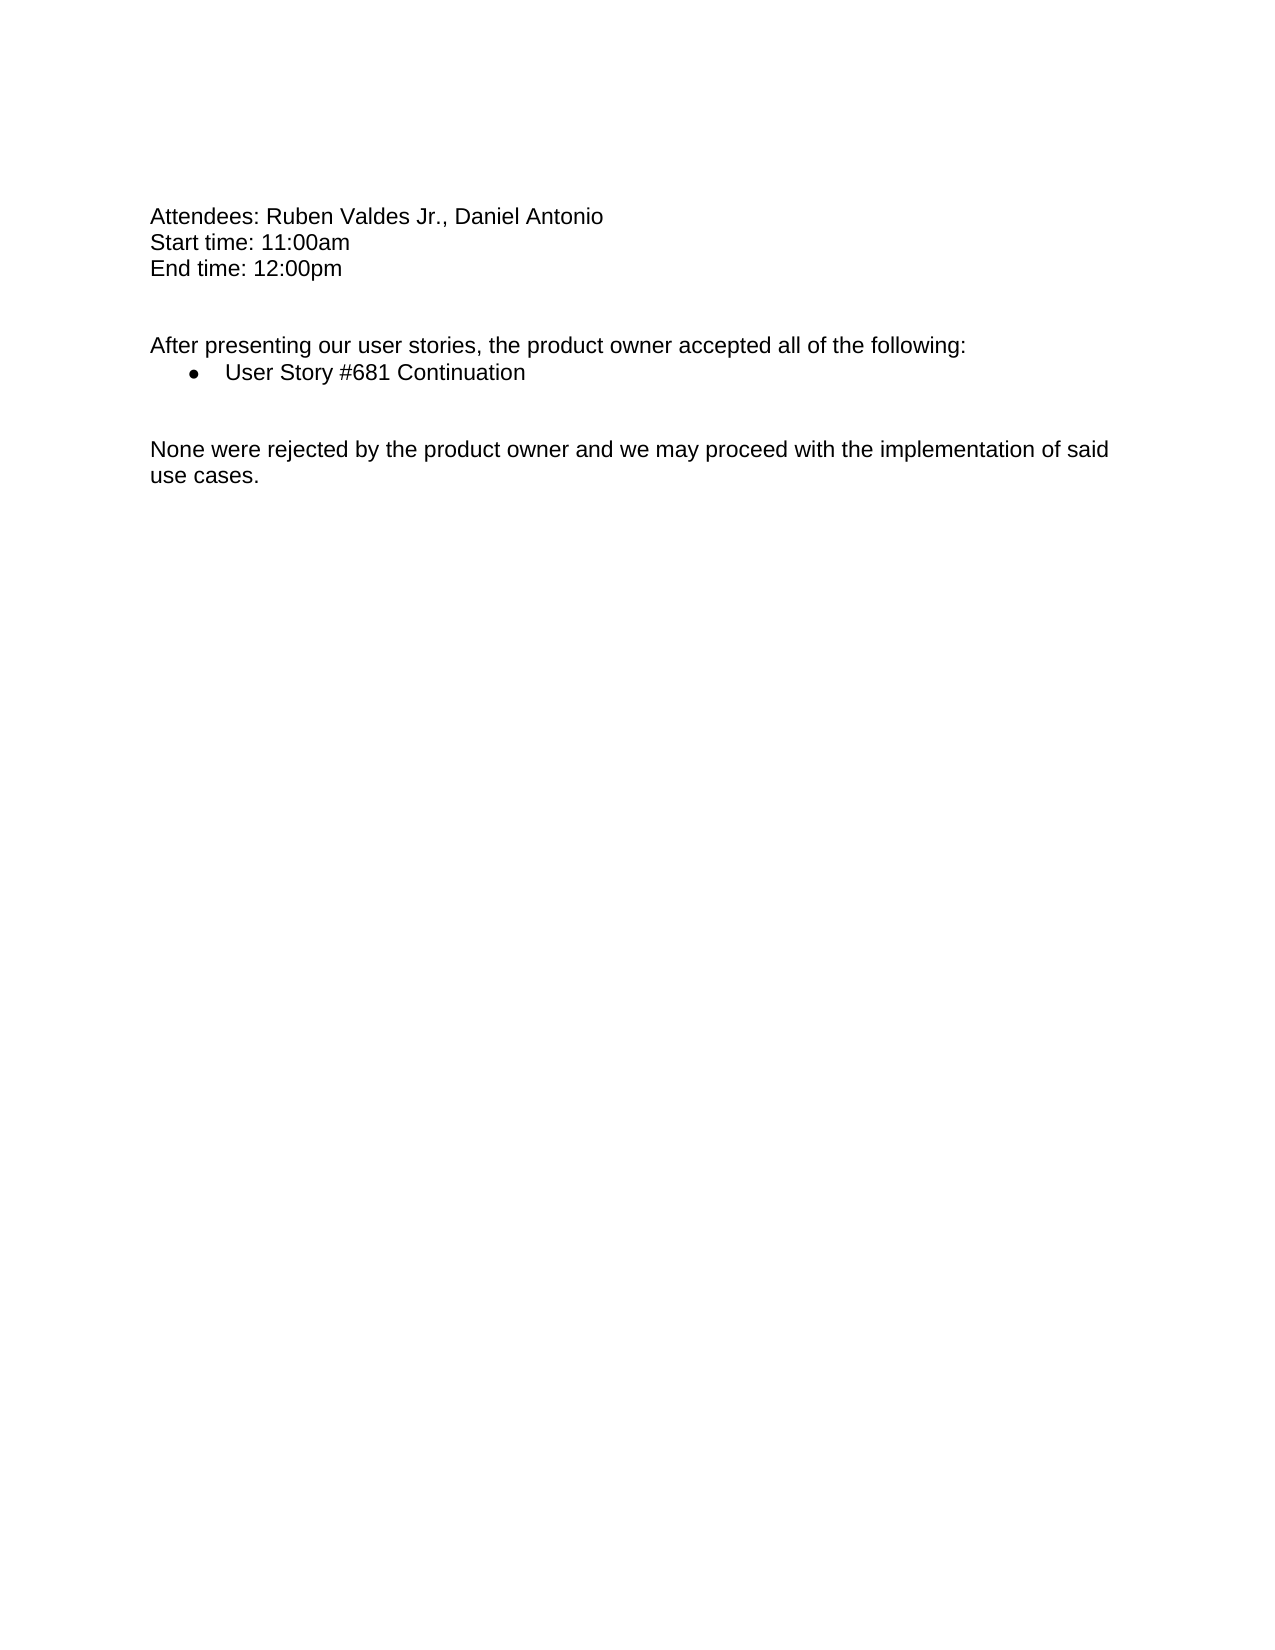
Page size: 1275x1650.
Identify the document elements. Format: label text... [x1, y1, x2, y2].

list User Story #681 Continuation [187, 359, 1125, 385]
text Start time: 11:00am [150, 229, 1125, 255]
text Attendees: Ruben Valdes Jr., Daniel Antonio [150, 203, 1125, 229]
text After presenting our user stories, the product owner accepted all of the following: [150, 332, 1125, 359]
text None were rejected by the product owner and we may proceed with the implementation of said use cases. [150, 436, 1125, 489]
text End time: 12:00pm [150, 255, 1125, 282]
